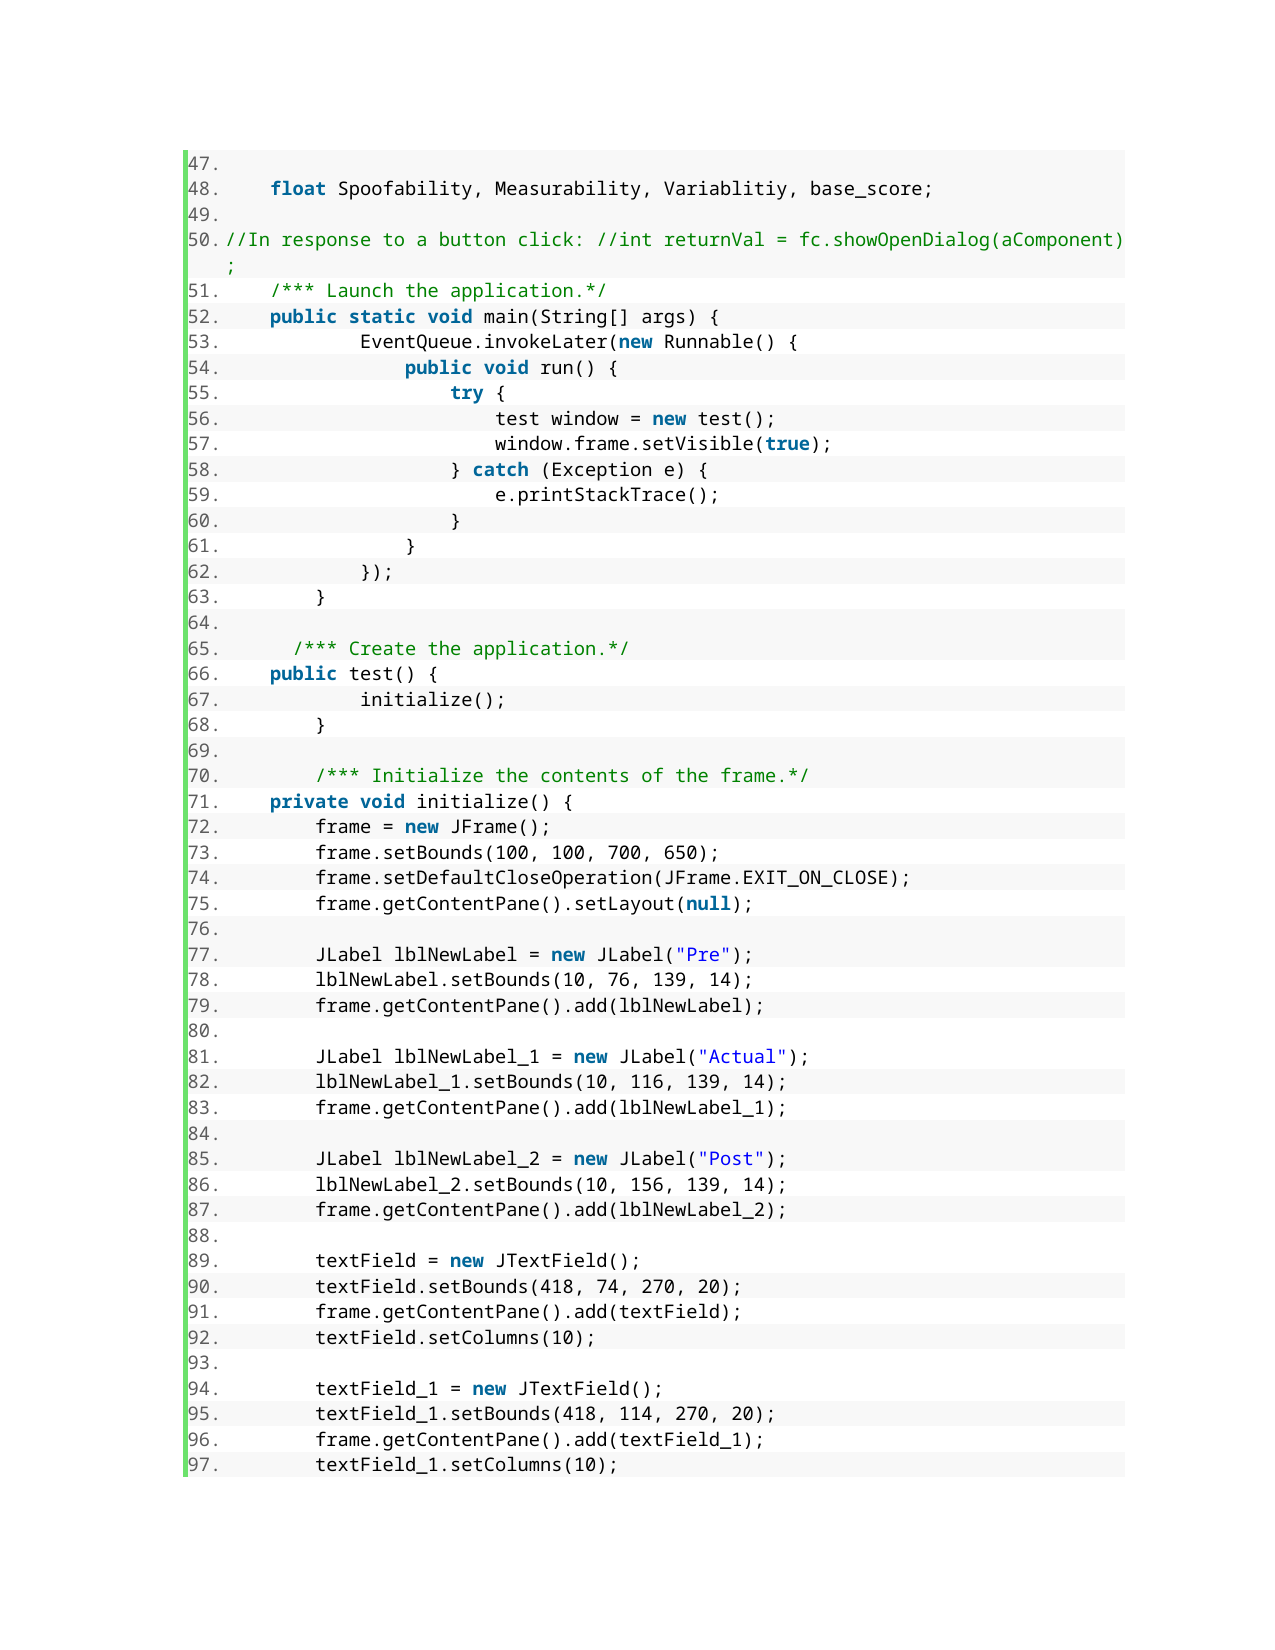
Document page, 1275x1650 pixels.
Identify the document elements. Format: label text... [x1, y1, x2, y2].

list try { [188, 380, 1125, 405]
list frame.getContentPane().add(lblNewLabel_1); [188, 1094, 1125, 1120]
list textField_1.setBounds(418, 114, 270, 20); [188, 1401, 1125, 1426]
list } [188, 533, 1125, 558]
list frame.setDefaultCloseOperation(JFrame.EXIT_ON_CLOSE); [188, 864, 1125, 890]
list frame.getContentPane().add(lblNewLabel); [188, 992, 1125, 1018]
list lblNewLabel_2.setBounds(10, 156, 139, 14); [188, 1171, 1125, 1196]
list frame.getContentPane().add(textField); [188, 1298, 1125, 1324]
list float Spoofability, Measurability, Variablitiy, base_score; [188, 176, 1125, 201]
list JLabel lblNewLabel_2 = new JLabel("Post"); [188, 1145, 1125, 1171]
list public static void main(String[] args) { [188, 303, 1125, 329]
list } [188, 584, 1125, 609]
list textField_1.setColumns(10); [188, 1452, 1125, 1477]
list frame.getContentPane().setLayout(null); [188, 890, 1125, 916]
list JLabel lblNewLabel = new JLabel("Pre"); [188, 941, 1125, 967]
list test window = new test(); [188, 405, 1125, 431]
list public void run() { [188, 354, 1125, 380]
list e.printStackTrace(); [188, 482, 1125, 507]
list initialize(); [188, 686, 1125, 711]
list frame.getContentPane().add(lblNewLabel_2); [188, 1196, 1125, 1222]
list } catch (Exception e) { [188, 456, 1125, 482]
list frame.setBounds(100, 100, 700, 650); [188, 839, 1125, 864]
list /*** Launch the application.*/ [188, 278, 1125, 303]
list frame.getContentPane().add(textField_1); [188, 1426, 1125, 1452]
list window.frame.setVisible(true); [188, 431, 1125, 456]
list textField.setBounds(418, 74, 270, 20); [188, 1273, 1125, 1298]
list EventQueue.invokeLater(new Runnable() { [188, 329, 1125, 354]
list textField_1 = new JTextField(); [188, 1375, 1125, 1401]
list public test() { [188, 660, 1125, 686]
list lblNewLabel_1.setBounds(10, 116, 139, 14); [188, 1069, 1125, 1094]
list lblNewLabel.setBounds(10, 76, 139, 14); [188, 967, 1125, 992]
list } [188, 711, 1125, 737]
list //In response to a button click: //int returnVal = fc.showOpenDialog(aComponent); [188, 227, 1125, 278]
list /*** Initialize the contents of the frame.*/ [188, 762, 1125, 788]
list }); [188, 558, 1125, 584]
list private void initialize() { [188, 788, 1125, 813]
list frame = new JFrame(); [188, 813, 1125, 839]
list textField.setColumns(10); [188, 1324, 1125, 1349]
list textField = new JTextField(); [188, 1247, 1125, 1273]
list } [188, 507, 1125, 533]
list /*** Create the application.*/ [188, 635, 1125, 660]
list JLabel lblNewLabel_1 = new JLabel("Actual"); [188, 1043, 1125, 1069]
